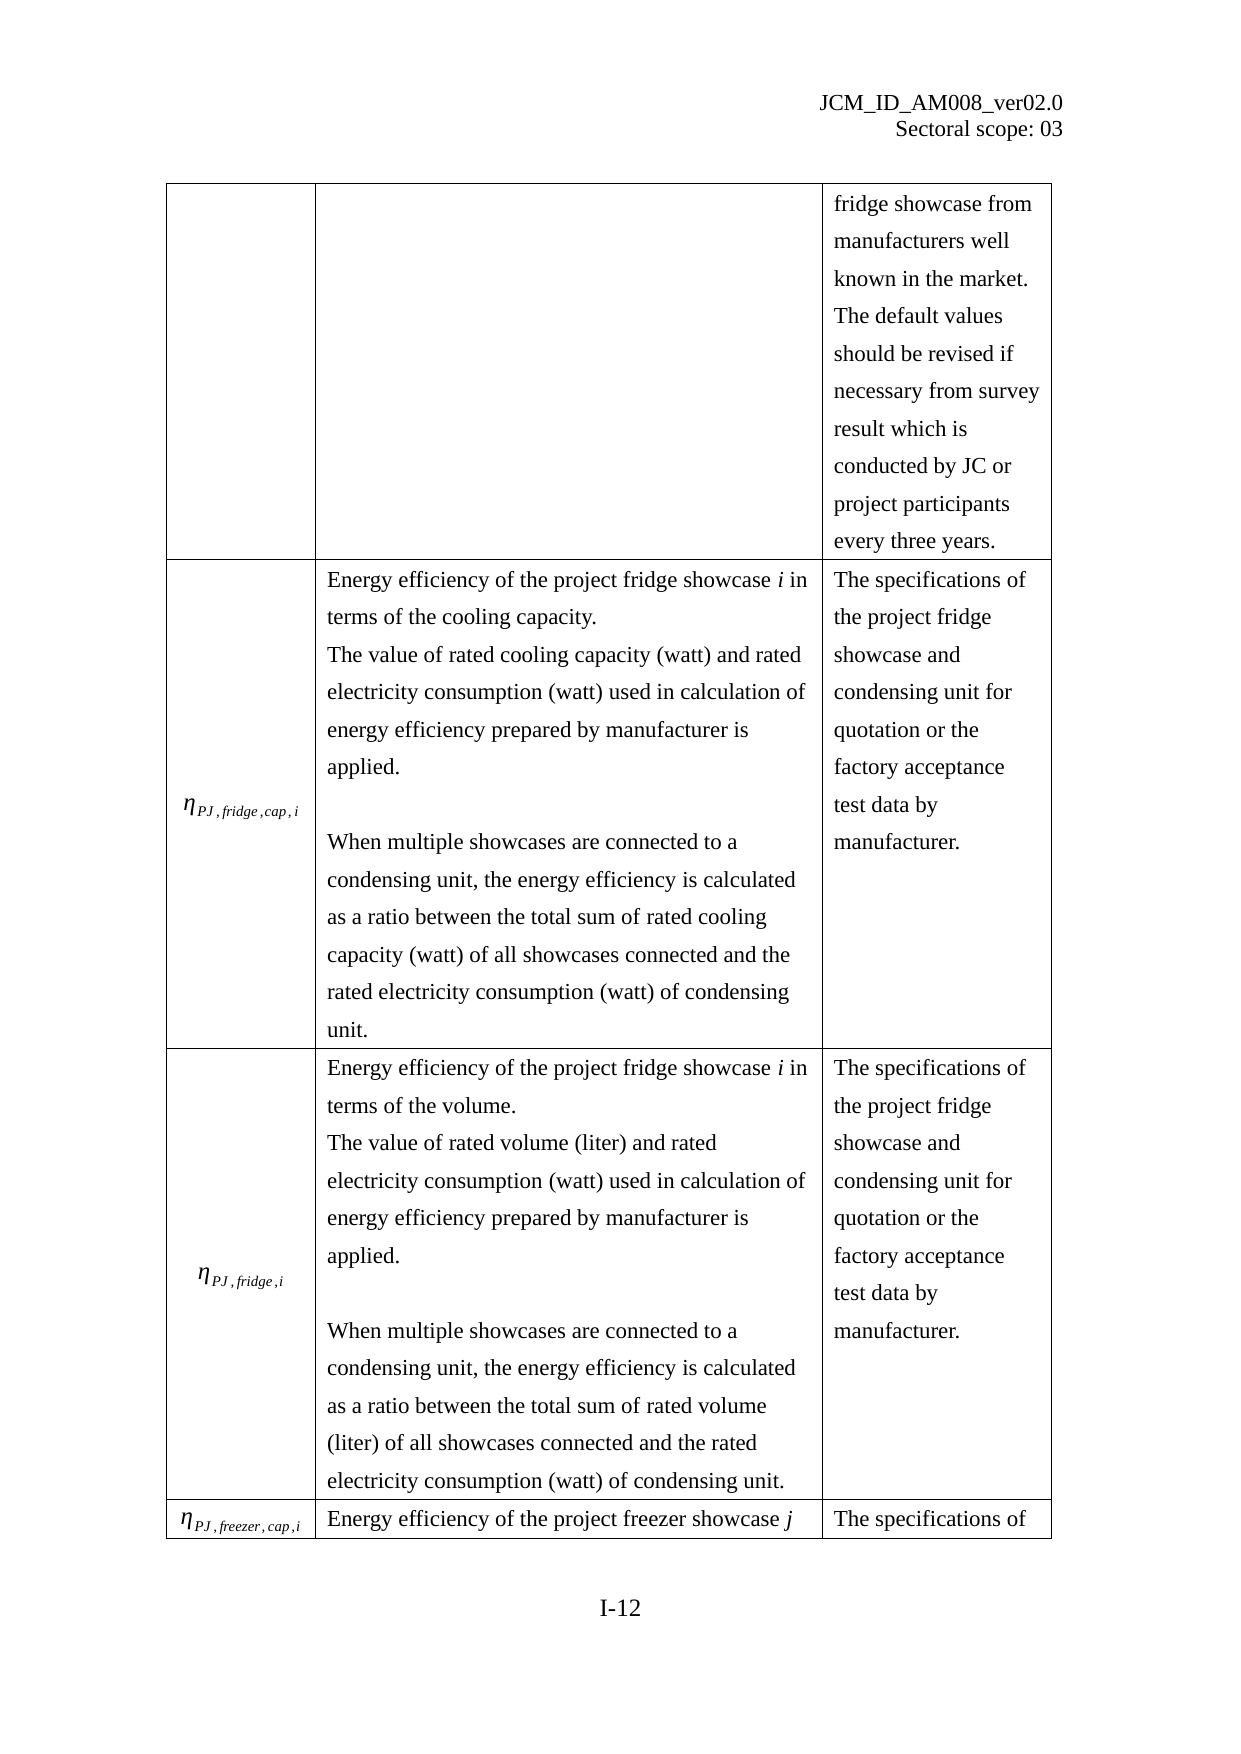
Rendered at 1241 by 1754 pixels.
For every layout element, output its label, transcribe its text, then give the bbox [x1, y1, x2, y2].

table_cell Energy efficiency of the project fridge showcase i in terms of the volume. The value of rated volume (liter) and rated electricity consumption (watt) used in calculation of energy efficiency prepared by manufacturer is applied. When multiple showcases are connected to a condensing unit, the energy efficiency is calculated as a ratio between the total sum of rated volume (liter) of all showcases connected and the rated electricity consumption (watt) of condensing unit. [316, 1049, 822, 1499]
table_cell The specifications of the project fridge showcase and condensing unit for quotation or the factory acceptance test data by manufacturer. [823, 1049, 1051, 1499]
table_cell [316, 1500, 822, 1537]
table_cell [167, 560, 315, 1048]
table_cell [823, 184, 1051, 559]
table_cell [167, 184, 315, 559]
table_cell Energy efficiency of the project fridge showcase i in terms of the cooling capacity. The value of rated cooling capacity (watt) and rated electricity consumption (watt) used in calculation of energy efficiency prepared by manufacturer is applied. When multiple showcases are connected to a condensing unit, the energy efficiency is calculated as a ratio between the total sum of rated cooling capacity (watt) of all showcases connected and the rated electricity consumption (watt) of condensing unit. [316, 560, 822, 1048]
table_cell [167, 1500, 315, 1537]
table_cell The specifications of the project fridge showcase and condensing unit for quotation or the factory acceptance test data by manufacturer. [823, 560, 1051, 1048]
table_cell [316, 184, 822, 559]
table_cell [823, 1500, 1051, 1537]
table_cell [167, 1049, 315, 1499]
